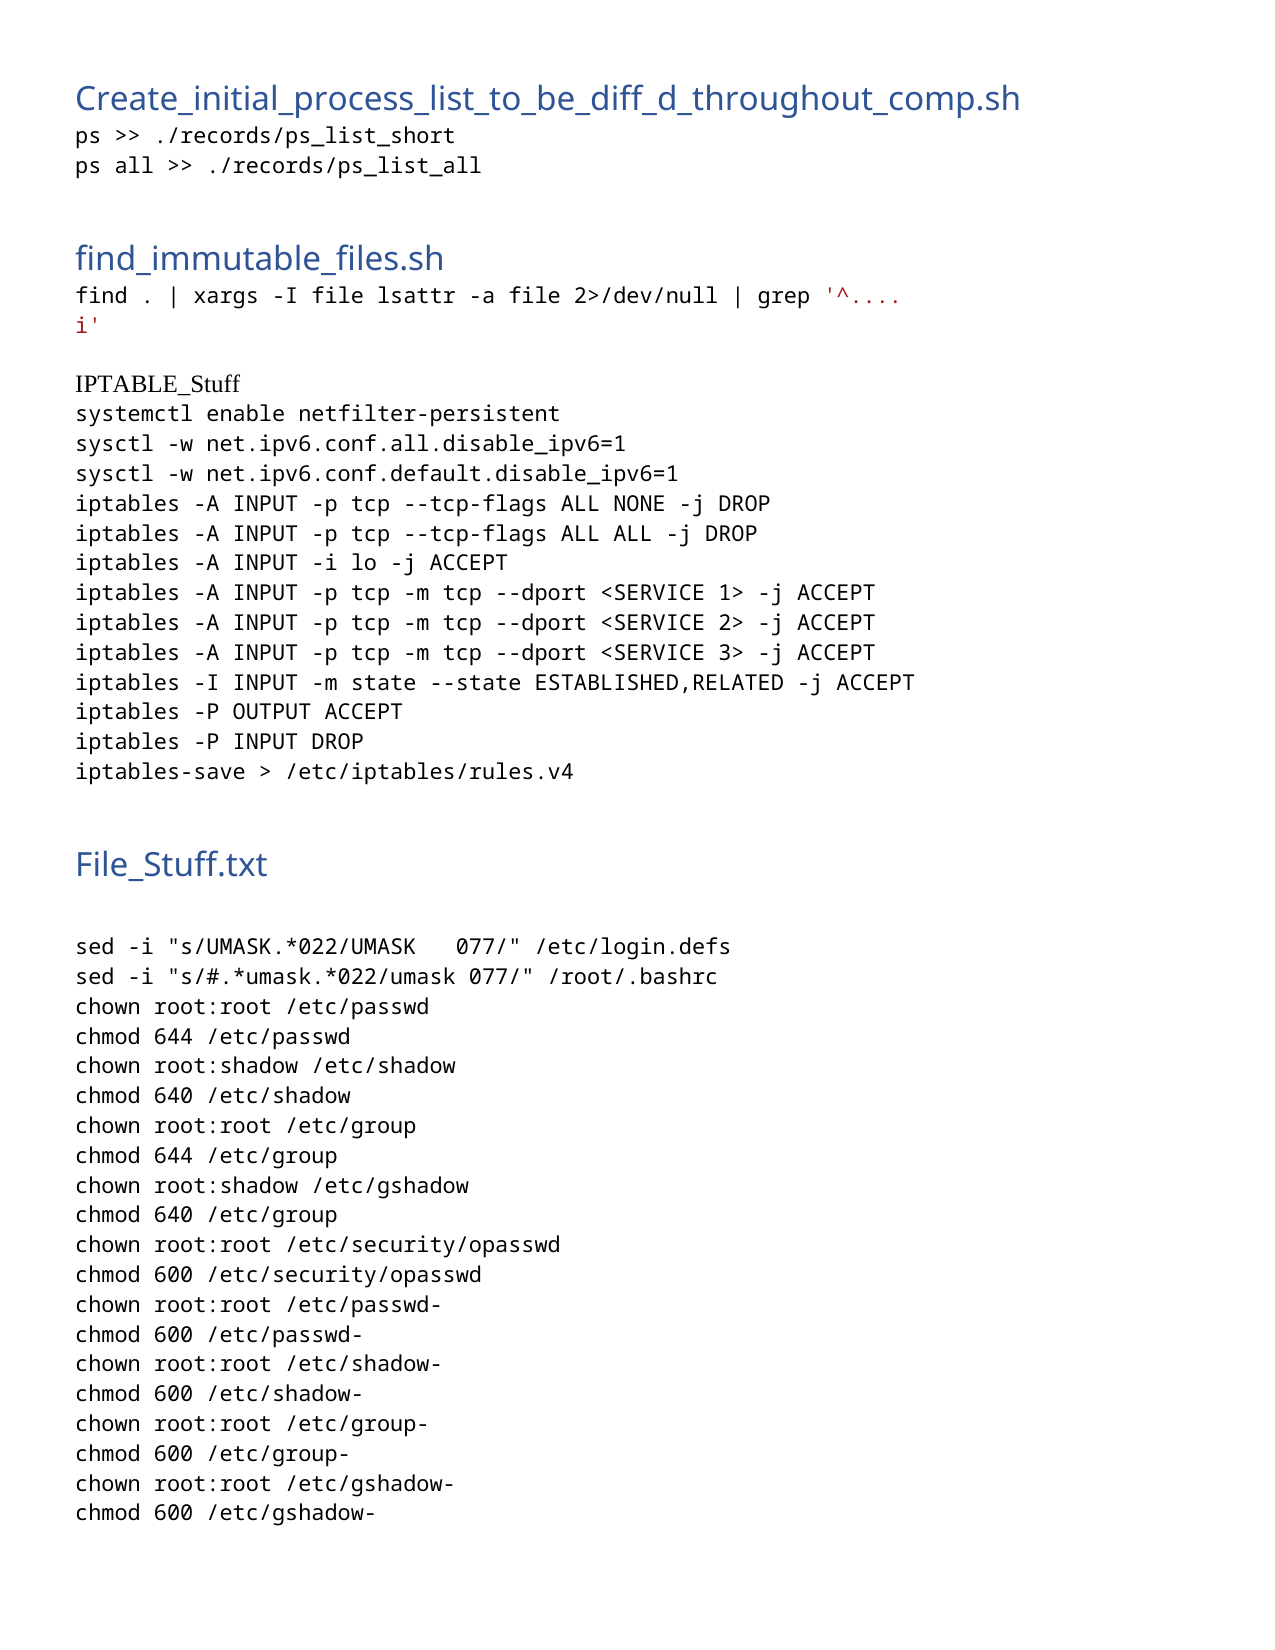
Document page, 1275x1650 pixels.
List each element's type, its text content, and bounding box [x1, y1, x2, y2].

text iptables -P OUTPUT ACCEPT [75, 696, 1200, 726]
text chmod 600 /etc/security/opasswd [75, 1259, 1200, 1289]
text chmod 644 /etc/group [75, 1140, 1200, 1169]
text chown root:root /etc/gshadow- [75, 1467, 1200, 1497]
text chown root:root /etc/group [75, 1110, 1200, 1140]
text iptables-save > /etc/iptables/rules.v4 [75, 756, 1200, 786]
text sysctl -w net.ipv6.conf.all.disable_ipv6=1 [75, 428, 1200, 458]
text sysctl -w net.ipv6.conf.default.disable_ipv6=1 [75, 458, 1200, 488]
text chmod 600 /etc/passwd- [75, 1318, 1200, 1348]
text iptables -A INPUT -p tcp --tcp-flags ALL ALL -j DROP [75, 517, 1200, 547]
subtitle find_immutable_files.sh [75, 235, 1200, 280]
text ps >> ./records/ps_list_short [75, 120, 1200, 150]
text chmod 644 /etc/passwd [75, 1021, 1200, 1050]
text chown root:shadow /etc/shadow [75, 1050, 1200, 1080]
text iptables -A INPUT -i lo -j ACCEPT [75, 547, 1200, 577]
text chown root:root /etc/security/opasswd [75, 1229, 1200, 1259]
text iptables -A INPUT -p tcp -m tcp --dport <SERVICE 3> -j ACCEPT [75, 637, 1200, 666]
text chown root:root /etc/group- [75, 1408, 1200, 1438]
text chown root:shadow /etc/gshadow [75, 1169, 1200, 1199]
text Create_initial_process_list_to_be_diff_d_throughout_comp.sh [75, 75, 1200, 120]
text IPTABLE_Stuff [75, 369, 1200, 398]
text chmod 640 /etc/shadow [75, 1080, 1200, 1110]
text systemctl enable netfilter-persistent [75, 398, 1200, 428]
text chmod 600 /etc/shadow- [75, 1378, 1200, 1408]
text find . | xargs -I file lsattr -a file 2>/dev/null | grep '^.... [75, 280, 1200, 310]
text i' [75, 310, 1200, 340]
text chown root:root /etc/shadow- [75, 1348, 1200, 1378]
text chmod 600 /etc/gshadow- [75, 1497, 1200, 1527]
text sed -i "s/UMASK.*022/UMASK 077/" /etc/login.defs [75, 931, 1200, 961]
text chmod 600 /etc/group- [75, 1438, 1200, 1467]
text ps all >> ./records/ps_list_all [75, 150, 1200, 180]
text iptables -A INPUT -p tcp --tcp-flags ALL NONE -j DROP [75, 488, 1200, 517]
text sed -i "s/#.*umask.*022/umask 077/" /root/.bashrc [75, 961, 1200, 991]
text chown root:root /etc/passwd- [75, 1289, 1200, 1318]
text iptables -A INPUT -p tcp -m tcp --dport <SERVICE 1> -j ACCEPT [75, 577, 1200, 607]
text chown root:root /etc/passwd [75, 991, 1200, 1021]
text iptables -P INPUT DROP [75, 726, 1200, 756]
subtitle File_Stuff.txt [75, 840, 1200, 886]
text chmod 640 /etc/group [75, 1199, 1200, 1229]
text iptables -I INPUT -m state --state ESTABLISHED,RELATED -j ACCEPT [75, 666, 1200, 696]
text iptables -A INPUT -p tcp -m tcp --dport <SERVICE 2> -j ACCEPT [75, 607, 1200, 637]
